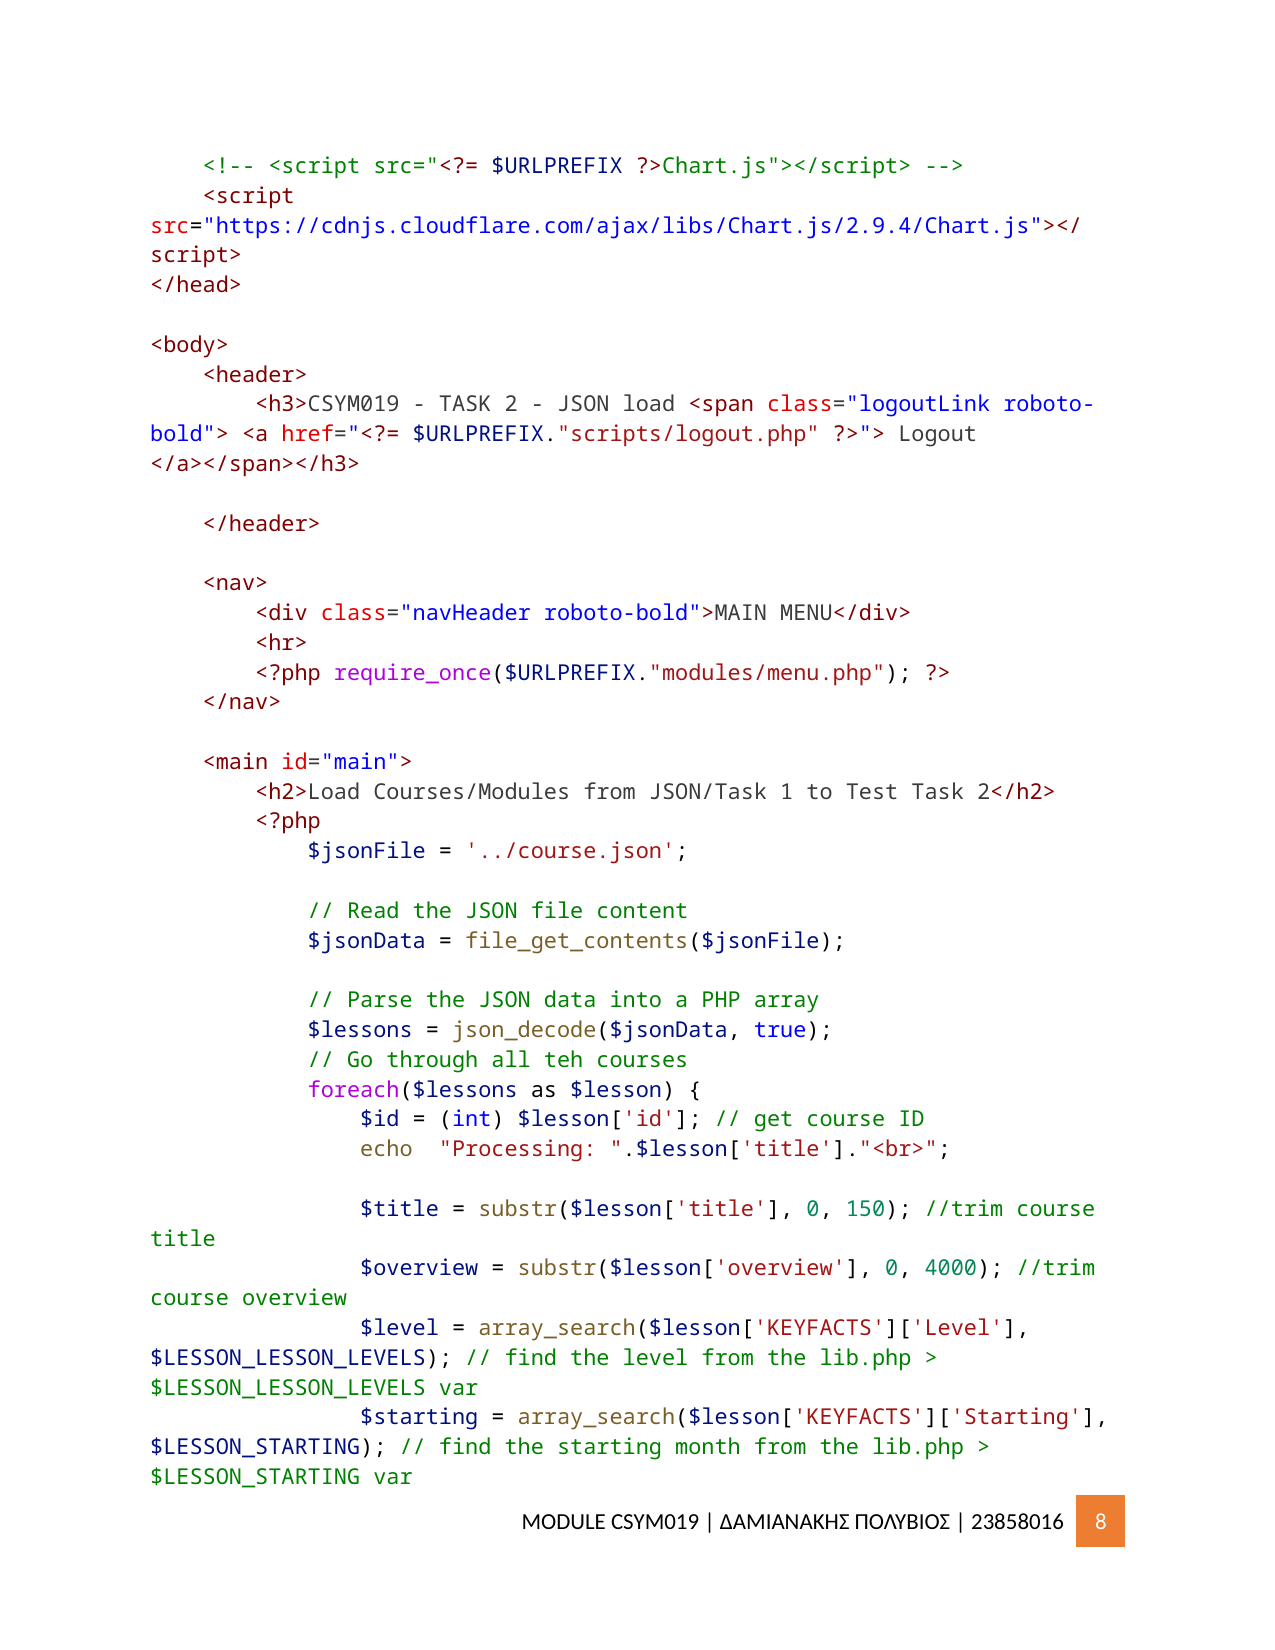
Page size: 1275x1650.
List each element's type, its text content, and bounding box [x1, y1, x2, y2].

text $jsonData = file_get_contents($jsonFile); [150, 924, 1125, 954]
text $jsonFile = '../course.json'; [150, 835, 1125, 865]
text echo "Processing: ".$lesson['title']."<br>"; [150, 1133, 1125, 1163]
text <?php [150, 805, 1125, 835]
text <header> [150, 358, 1125, 388]
text </header> [150, 507, 1125, 537]
text <hr> [150, 627, 1125, 656]
text // Go through all teh courses [150, 1044, 1125, 1073]
text $level = array_search($lesson['KEYFACTS']['Level'], $LESSON_LESSON_LEVELS); // find the level from the lib.php > $LESSON_LESSON_LEVELS var [150, 1312, 1125, 1401]
text <h3>CSYM019 - TASK 2 - JSON load <span class="logoutLink roboto-bold"> <a href="<?= $URLPREFIX."scripts/logout.php" ?>"> Logout </a></span></h3> [150, 388, 1125, 478]
text $starting = array_search($lesson['KEYFACTS']['Starting'], $LESSON_STARTING); // find the starting month from the lib.php > $LESSON_STARTING var [150, 1401, 1125, 1491]
text <div class="navHeader roboto-bold">MAIN MENU</div> [150, 597, 1125, 627]
text $title = substr($lesson['title'], 0, 150); //trim course title [150, 1193, 1125, 1252]
text <!-- <script src="<?= $URLPREFIX ?>Chart.js"></script> --> [150, 150, 1125, 180]
text <h2>Load Courses/Modules from JSON/Task 1 to Test Task 2</h2> [150, 776, 1125, 805]
text <body> [150, 329, 1125, 358]
text $lessons = json_decode($jsonData, true); [150, 1014, 1125, 1044]
text </nav> [150, 686, 1125, 716]
text $overview = substr($lesson['overview'], 0, 4000); //trim course overview [150, 1252, 1125, 1312]
text $id = (int) $lesson['id']; // get course ID [150, 1103, 1125, 1133]
text <script src="https://cdnjs.cloudflare.com/ajax/libs/Chart.js/2.9.4/Chart.js"></script> [150, 180, 1125, 269]
text // Read the JSON file content [150, 895, 1125, 924]
text <main id="main"> [150, 746, 1125, 776]
text </head> [150, 269, 1125, 299]
text // Parse the JSON data into a PHP array [150, 984, 1125, 1014]
text <?php require_once($URLPREFIX."modules/menu.php"); ?> [150, 656, 1125, 686]
text foreach($lessons as $lesson) { [150, 1073, 1125, 1103]
text <nav> [150, 567, 1125, 597]
